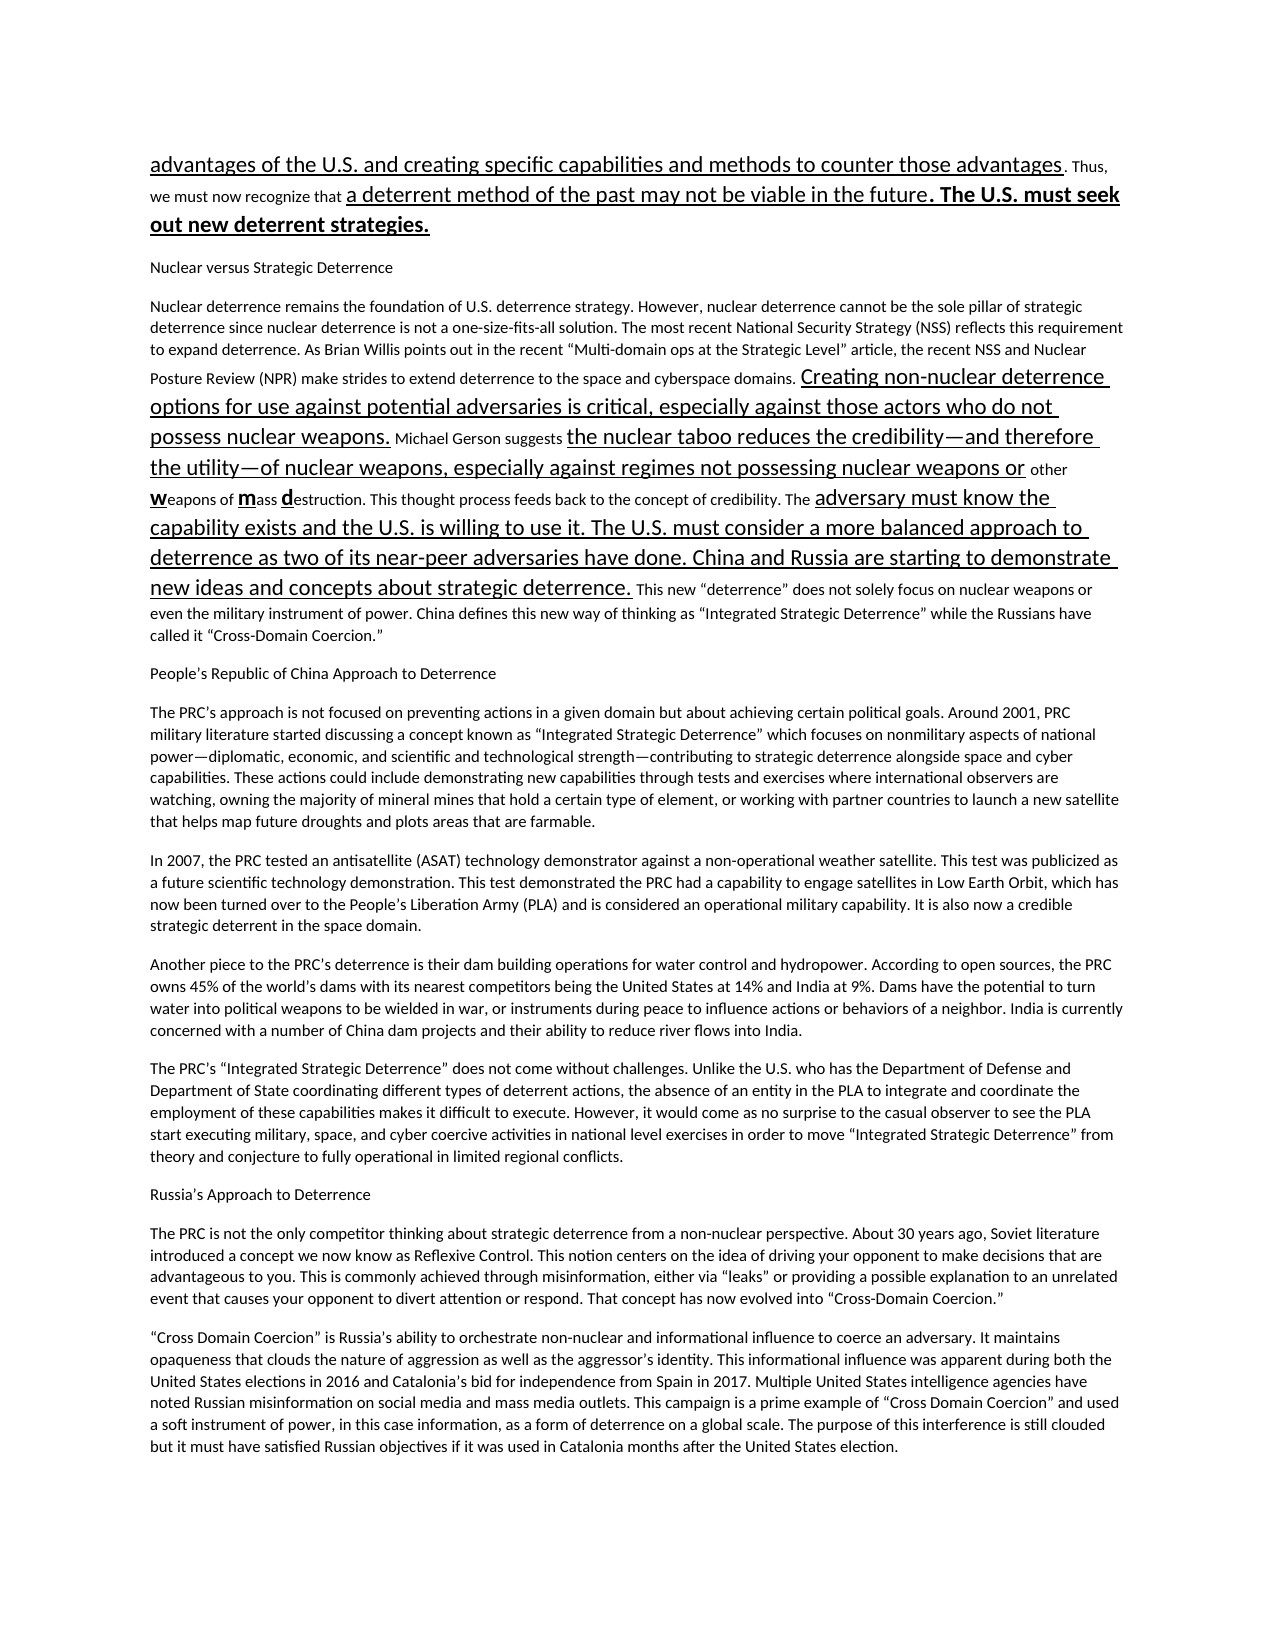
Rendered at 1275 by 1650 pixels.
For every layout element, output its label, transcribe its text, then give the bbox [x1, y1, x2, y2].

text Another piece to the PRC’s deterrence is their dam building operations for water control and hydropower. According to open sources, the PRC owns 45% of the world’s dams with its nearest competitors being the United States at 14% and India at 9%. Dams have the potential to turn water into political weapons to be wielded in war, or instruments during peace to influence actions or behaviors of a neighbor. India is currently concerned with a number of China dam projects and their ability to reduce river flows into India. [150, 954, 1125, 1040]
text In 2007, the PRC tested an antisatellite (ASAT) technology demonstrator against a non-operational weather satellite. This test was publicized as a future scientific technology demonstration. This test demonstrated the PRC had a capability to engage satellites in Low Earth Orbit, which has now been turned over to the People’s Liberation Army (PLA) and is considered an operational military capability. It is also now a credible strategic deterrent in the space domain. [150, 850, 1125, 936]
text People’s Republic of China Approach to Deterrence [150, 663, 1125, 684]
text “Cross Domain Coercion” is Russia’s ability to orchestrate non-nuclear and informational influence to coerce an adversary. It maintains opaqueness that clouds the nature of aggression as well as the aggressor’s identity. This informational influence was apparent during both the United States elections in 2016 and Catalonia’s bid for independence from Spain in 2017. Multiple United States intelligence agencies have noted Russian misinformation on social media and mass media outlets. This campaign is a prime example of “Cross Domain Coercion” and used a soft instrument of power, in this case information, as a form of deterrence on a global scale. The purpose of this interference is still clouded but it must have satisfied Russian objectives if it was used in Catalonia months after the United States election. [150, 1327, 1125, 1457]
text The PRC is not the only competitor thinking about strategic deterrence from a non-nuclear perspective. About 30 years ago, Soviet literature introduced a concept we now know as Reflexive Control. This notion centers on the idea of driving your opponent to make decisions that are advantageous to you. This is commonly achieved through misinformation, either via “leaks” or providing a possible explanation to an unrelated event that causes your opponent to divert attention or respond. That concept has now evolved into “Cross-Domain Coercion.” [150, 1223, 1125, 1309]
text Russia’s Approach to Deterrence [150, 1184, 1125, 1205]
text Nuclear deterrence remains the foundation of U.S. deterrence strategy. However, nuclear deterrence cannot be the sole pillar of strategic deterrence since nuclear deterrence is not a one-size-fits-all solution. The most recent National Security Strategy (NSS) reflects this requirement to expand deterrence. As Brian Willis points out in the recent “Multi-domain ops at the Strategic Level” article, the recent NSS and Nuclear Posture Review (NPR) make strides to extend deterrence to the space and cyberspace domains. Creating non-nuclear deterrence options for use against potential adversaries is critical, especially against those actors who do not possess nuclear weapons. Michael Gerson suggests the nuclear taboo reduces the credibility—and therefore the utility—of nuclear weapons, especially against regimes not possessing nuclear weapons or other weapons of mass destruction. This thought process feeds back to the concept of credibility. The adversary must know the capability exists and the U.S. is willing to use it. The U.S. must consider a more balanced approach to deterrence as two of its near-peer adversaries have done. China and Russia are starting to demonstrate new ideas and concepts about strategic deterrence. This new “deterrence” does not solely focus on nuclear weapons or even the military instrument of power. China defines this new way of thinking as “Integrated Strategic Deterrence” while the Russians have called it “Cross-Domain Coercion.” [150, 296, 1125, 645]
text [150, 150, 1125, 238]
text The PRC’s approach is not focused on preventing actions in a given domain but about achieving certain political goals. Around 2001, PRC military literature started discussing a concept known as “Integrated Strategic Deterrence” which focuses on nonmilitary aspects of national power—diplomatic, economic, and scientific and technological strength—contributing to strategic deterrence alongside space and cyber capabilities. These actions could include demonstrating new capabilities through tests and exercises where international observers are watching, owning the majority of mineral mines that hold a certain type of element, or working with partner countries to launch a new satellite that helps map future droughts and plots areas that are farmable. [150, 702, 1125, 832]
text The PRC’s “Integrated Strategic Deterrence” does not come without challenges. Unlike the U.S. who has the Department of Defense and Department of State coordinating different types of deterrent actions, the absence of an entity in the PLA to integrate and coordinate the employment of these capabilities makes it difficult to execute. However, it would come as no surprise to the casual observer to see the PLA start executing military, space, and cyber coercive activities in national level exercises in order to move “Integrated Strategic Deterrence” from theory and conjecture to fully operational in limited regional conflicts. [150, 1058, 1125, 1166]
text Nuclear versus Strategic Deterrence [150, 257, 1125, 278]
